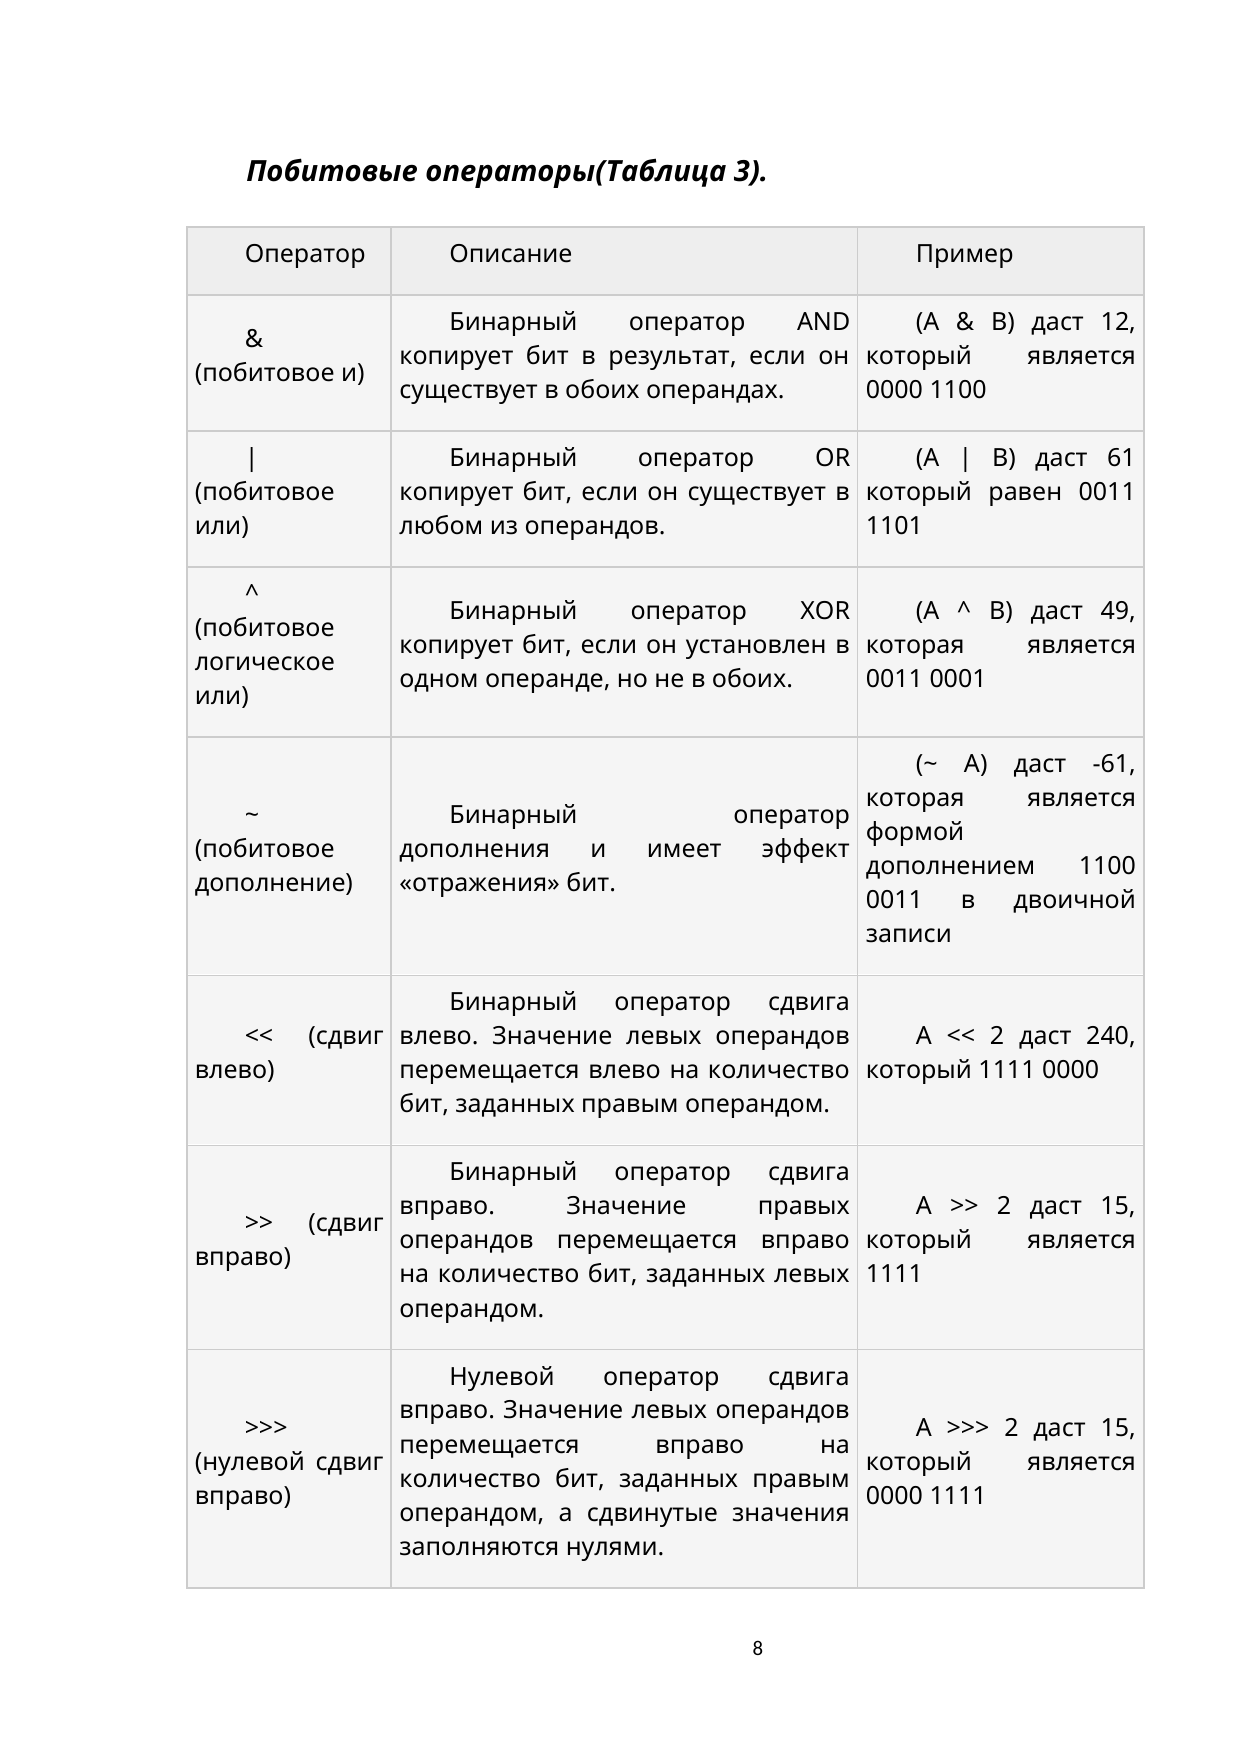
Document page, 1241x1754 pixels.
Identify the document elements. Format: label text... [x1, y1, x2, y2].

table_cell >>> (нулевой сдвиг вправо) [188, 1350, 390, 1587]
table_cell Бинарный оператор дополнения и имеет эффект «отражения» бит. [392, 738, 857, 974]
table_header Описание [392, 228, 857, 294]
table_cell Бинарный оператор OR копирует бит, если он существует в любом из операндов. [392, 432, 857, 566]
table_cell (A ^ B) даст 49, которая является 0011 0001 [858, 568, 1143, 736]
table_cell A >> 2 даст 15, который является 1111 [858, 1146, 1143, 1349]
table_cell A << 2 даст 240, который 1111 0000 [858, 976, 1143, 1144]
table_cell ^ (побитовое логическое или) [188, 568, 390, 736]
text Побитовые операторы(Таблица 3). [187, 150, 1053, 190]
table_cell | (побитовое или) [188, 432, 390, 566]
table_cell (A & B) даст 12, который является 0000 1100 [858, 296, 1143, 430]
table_cell (~ A) даст -61, которая является формой дополнением 1100 0011 в двоичной записи [858, 738, 1143, 974]
table_cell >> (сдвиг вправо) [188, 1146, 390, 1349]
table_cell Бинарный оператор AND копирует бит в результат, если он существует в обоих операндах. [392, 296, 857, 430]
table_cell ~ (побитовое дополнение) [188, 738, 390, 974]
table_cell Бинарный оператор сдвига вправо. Значение правых операндов перемещается вправо на количество бит, заданных левых операндом. [392, 1146, 857, 1349]
table_header Оператор [188, 228, 390, 294]
table_cell Нулевой оператор сдвига вправо. Значение левых операндов перемещается вправо на количество бит, заданных правым операндом, а сдвинутые значения заполняются нулями. [392, 1350, 857, 1587]
table_cell & (побитовое и) [188, 296, 390, 430]
table_header Пример [858, 228, 1143, 294]
table_cell Бинарный оператор XOR копирует бит, если он установлен в одном операнде, но не в обоих. [392, 568, 857, 736]
table_cell A >>> 2 даст 15, который является 0000 1111 [858, 1350, 1143, 1587]
table_cell Бинарный оператор сдвига влево. Значение левых операндов перемещается влево на количество бит, заданных правым операндом. [392, 976, 857, 1144]
table_cell (A | B) даст 61 который равен 0011 1101 [858, 432, 1143, 566]
table_cell << (сдвиг влево) [188, 976, 390, 1144]
